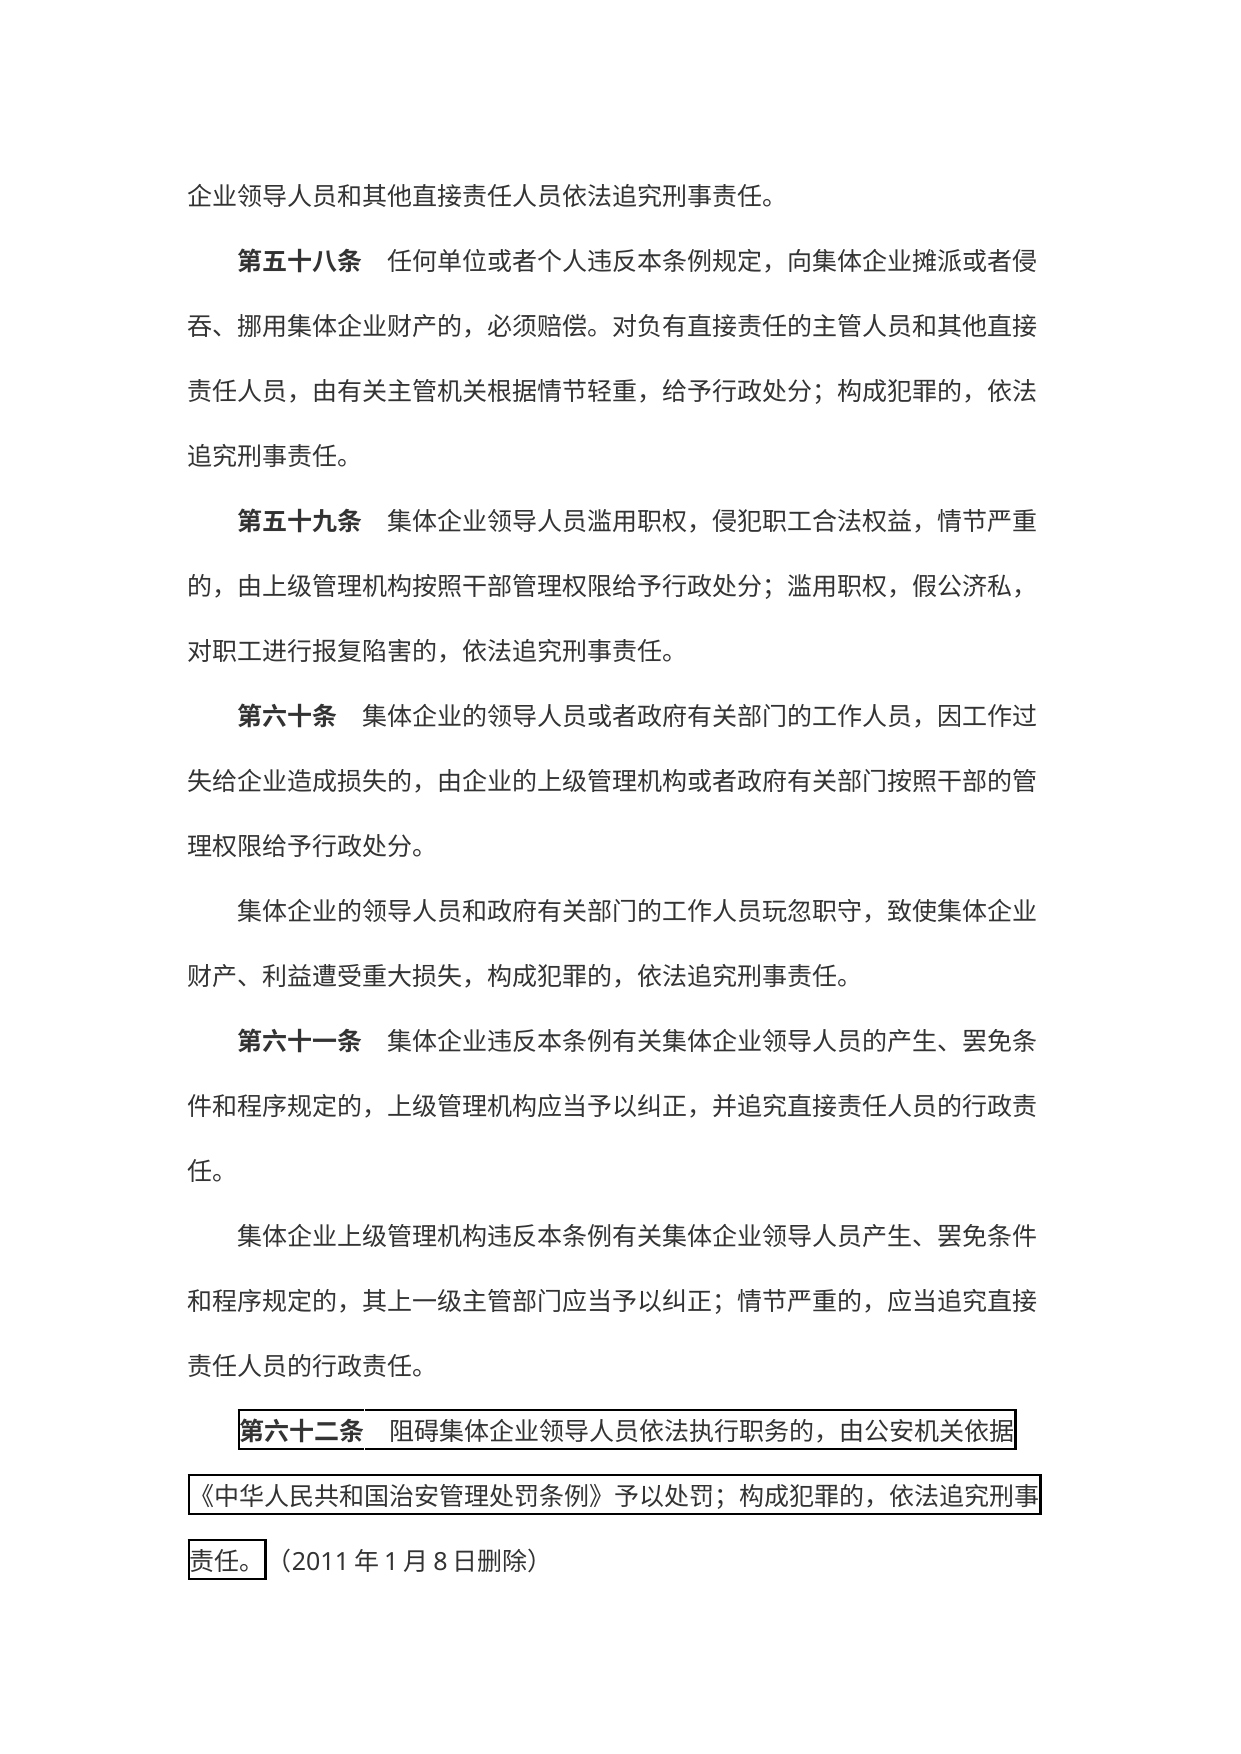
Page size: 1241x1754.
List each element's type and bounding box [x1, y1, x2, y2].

text [187, 162, 1053, 1592]
